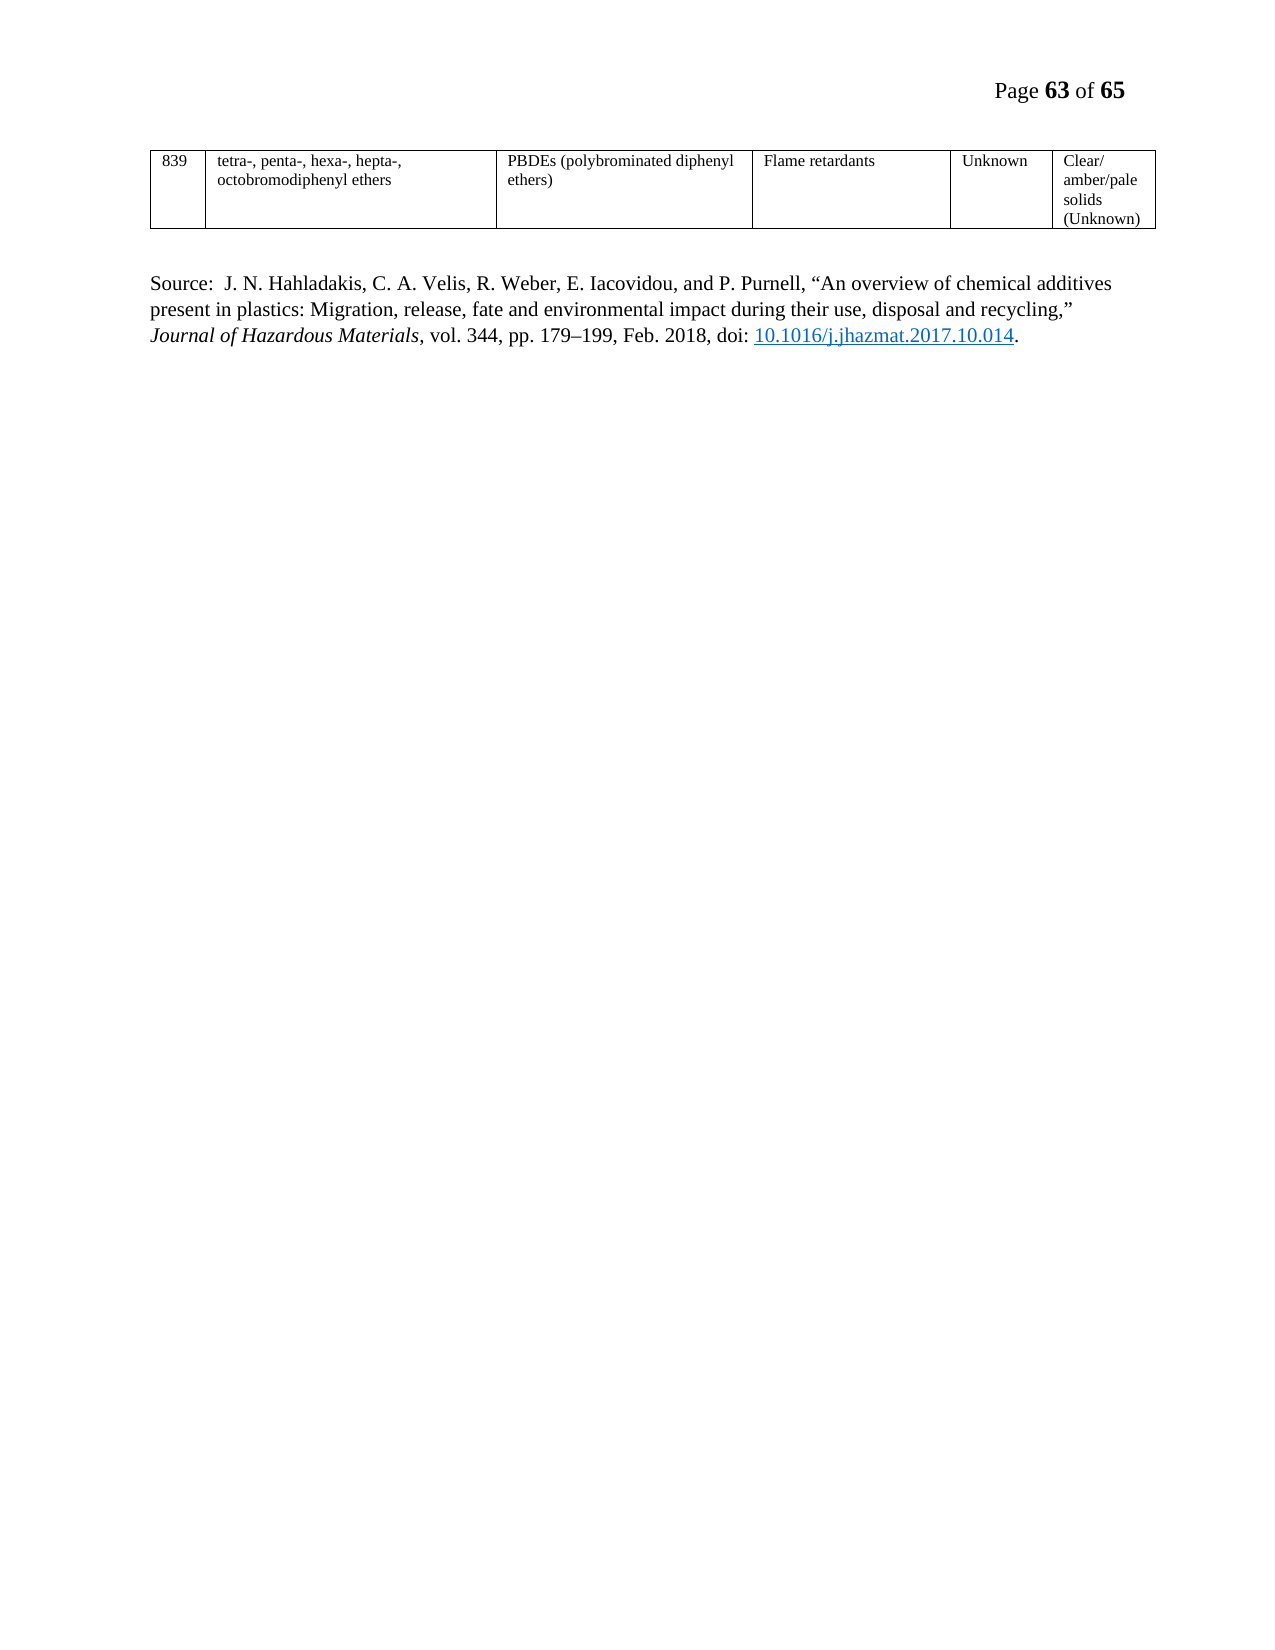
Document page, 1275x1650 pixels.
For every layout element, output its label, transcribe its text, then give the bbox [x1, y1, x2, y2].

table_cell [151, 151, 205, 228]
text Source: J. N. Hahladakis, C. A. Velis, R. Weber, E. Iacovidou, and P. Purnell, “An overview of chemical additives present in plastics: Migration, release, fate and environmental impact during their use, disposal and recycling,” Journal of Hazardous Materials, vol. 344, pp. 179–199, Feb. 2018, doi: 10.1016/j.jhazmat.2017.10.014. [150, 271, 1125, 347]
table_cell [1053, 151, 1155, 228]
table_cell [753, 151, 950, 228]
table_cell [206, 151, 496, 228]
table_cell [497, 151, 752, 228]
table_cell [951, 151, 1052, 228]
